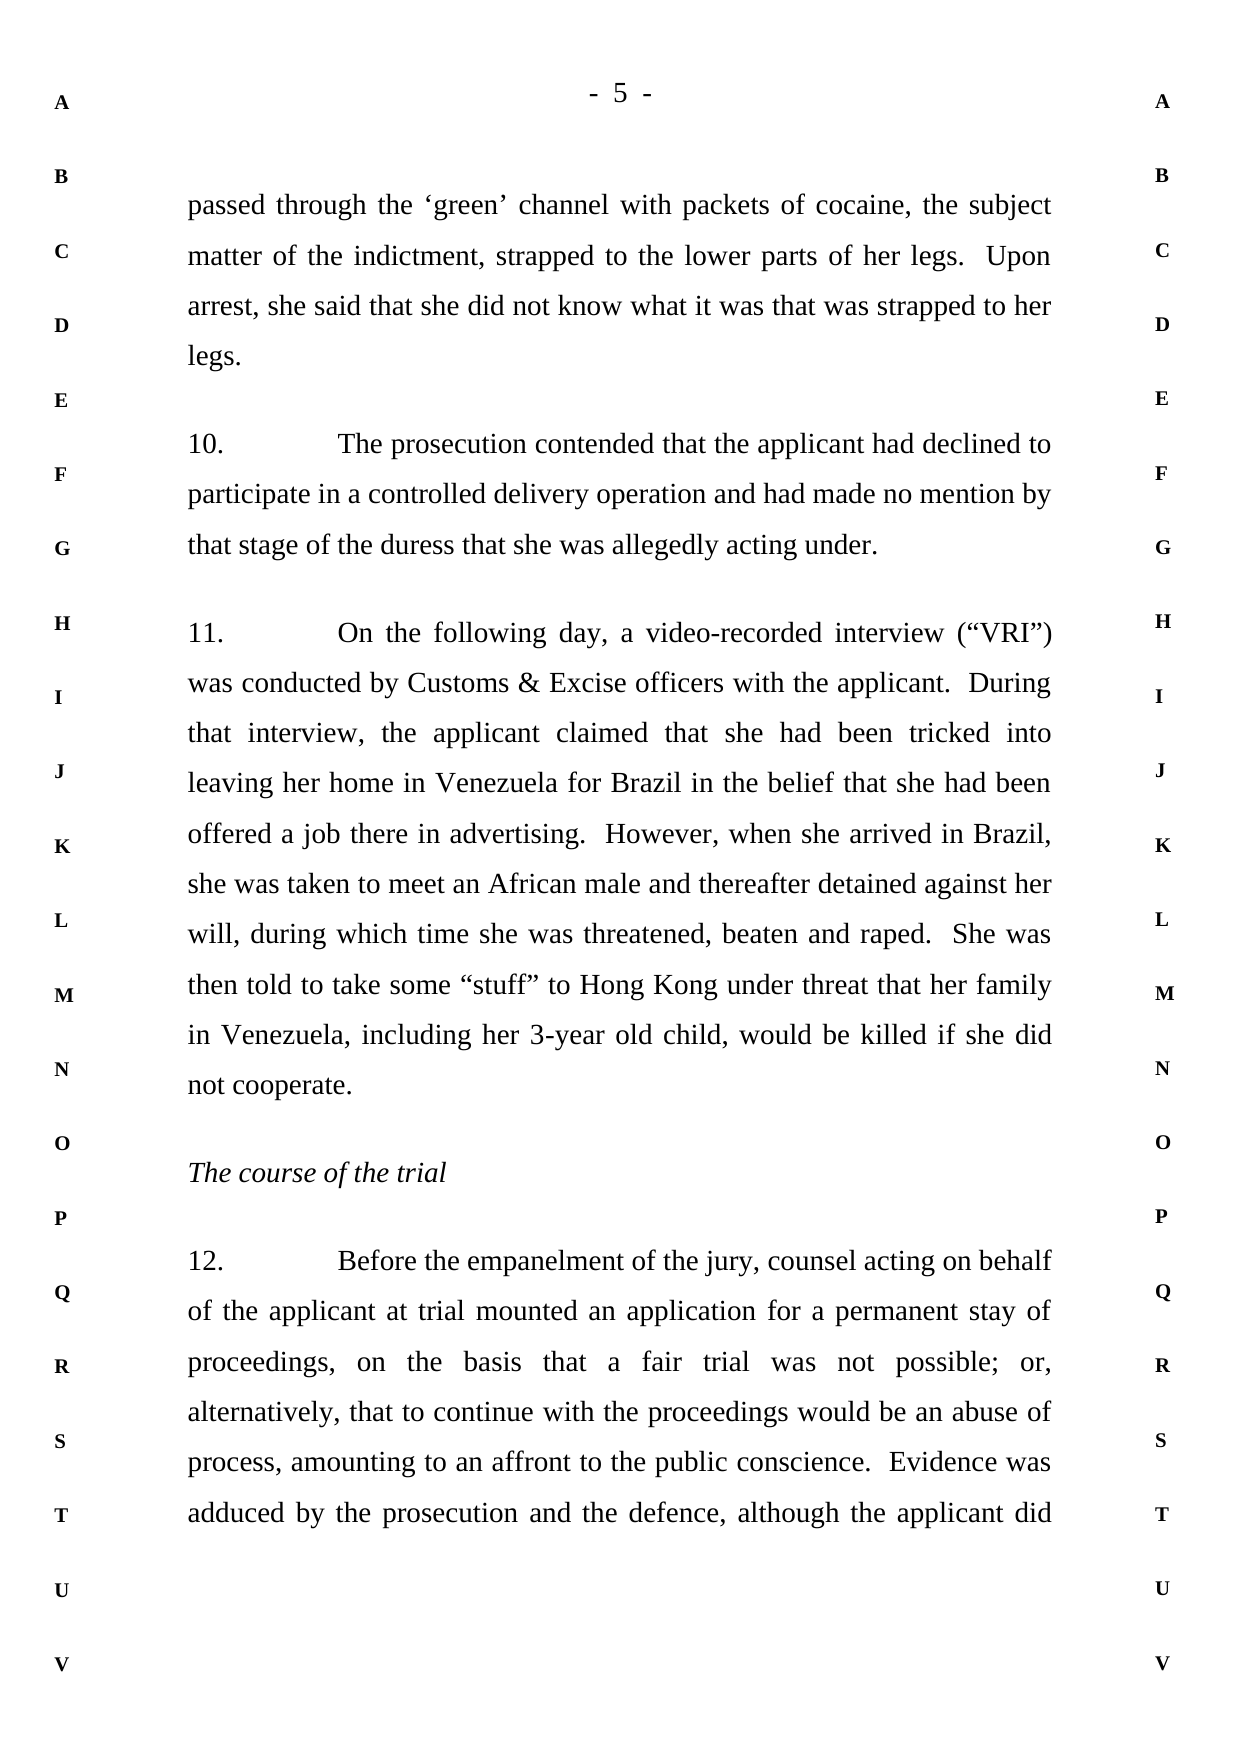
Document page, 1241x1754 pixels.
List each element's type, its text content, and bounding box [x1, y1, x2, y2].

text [187, 1243, 1053, 1528]
text On the following day, a video-recorded interview (“VRI”) was conducted by Customs & Excise officers with the applicant. During that interview, the applicant claimed that she had been tricked into leaving her home in Venezuela for Brazil in the belief that she had been offered a job there in advertising. However, when she arrived in Brazil, she was taken to meet an African male and thereafter detained against her will, during which time she was threatened, beaten and raped. She was then told to take some “stuff” to Hong Kong under threat that her family in Venezuela, including her 3-year old child, would be killed if she did not cooperate. [187, 615, 1053, 1101]
text The prosecution contended that the applicant had declined to participate in a controlled delivery operation and had made no mention by that stage of the duress that she was allegedly acting under. [187, 426, 1053, 560]
subtitle The course of the trial [187, 1155, 1053, 1189]
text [187, 187, 1053, 372]
